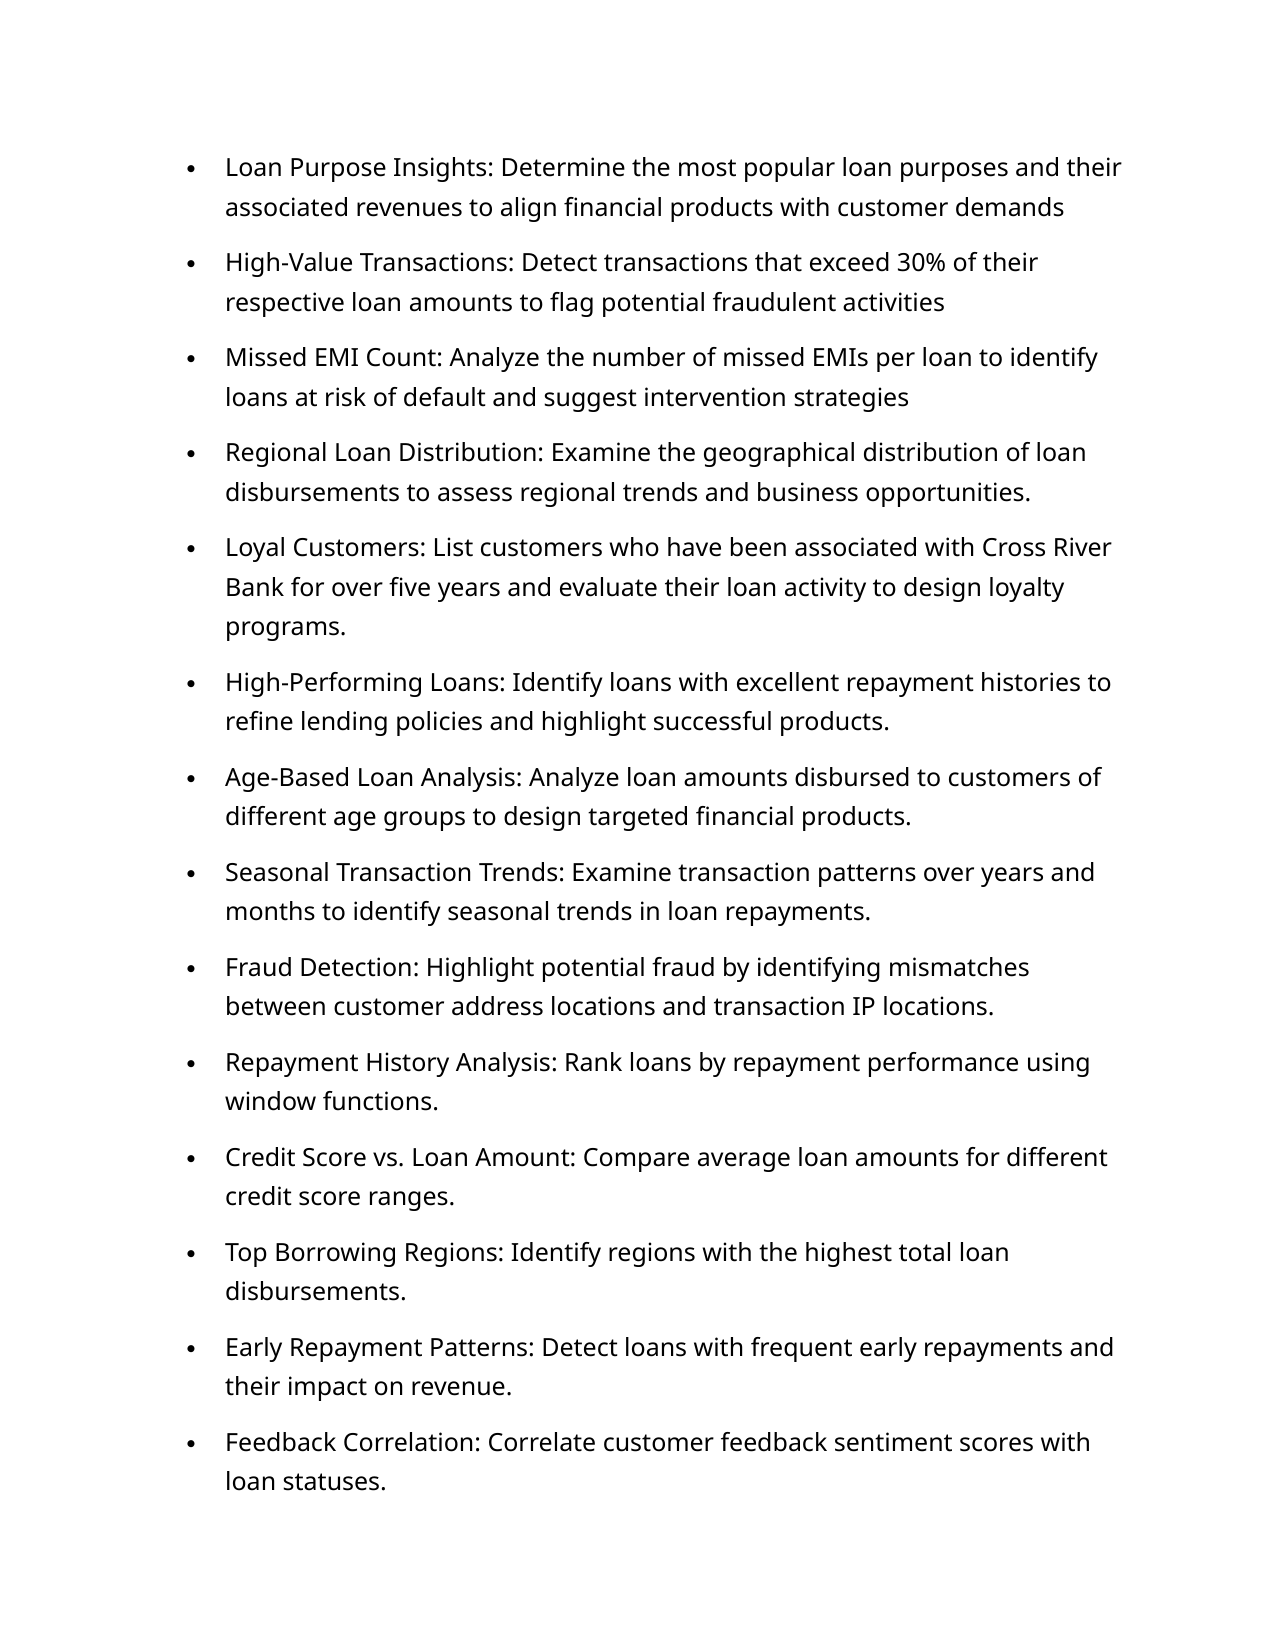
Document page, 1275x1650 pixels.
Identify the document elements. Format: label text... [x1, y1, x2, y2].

list Seasonal Transaction Trends: Examine transaction patterns over years and months to identify seasonal trends in loan repayments. [187, 854, 1125, 927]
list Loan Purpose Insights: Determine the most popular loan purposes and their associated revenues to align financial products with customer demands [187, 150, 1125, 223]
list Fraud Detection: Highlight potential fraud by identifying mismatches between customer address locations and transaction IP locations. [187, 949, 1125, 1022]
list Age-Based Loan Analysis: Analyze loan amounts disbursed to customers of different age groups to design targeted financial products. [187, 759, 1125, 832]
list Regional Loan Distribution: Examine the geographical distribution of loan disbursements to assess regional trends and business opportunities. [187, 435, 1125, 508]
list High-Performing Loans: Identify loans with excellent repayment histories to refine lending policies and highlight successful products. [187, 664, 1125, 737]
list Top Borrowing Regions: Identify regions with the highest total loan disbursements. [187, 1234, 1125, 1307]
list High-Value Transactions: Detect transactions that exceed 30% of their respective loan amounts to flag potential fraudulent activities [187, 245, 1125, 318]
list Credit Score vs. Loan Amount: Compare average loan amounts for different credit score ranges. [187, 1139, 1125, 1212]
list Loyal Customers: List customers who have been associated with Cross River Bank for over five years and evaluate their loan activity to design loyalty programs. [187, 530, 1125, 642]
list Early Repayment Patterns: Detect loans with frequent early repayments and their impact on revenue. [187, 1329, 1125, 1402]
list Feedback Correlation: Correlate customer feedback sentiment scores with loan statuses. [187, 1424, 1125, 1497]
list Missed EMI Count: Analyze the number of missed EMIs per loan to identify loans at risk of default and suggest intervention strategies [187, 340, 1125, 413]
list Repayment History Analysis: Rank loans by repayment performance using window functions. [187, 1044, 1125, 1117]
